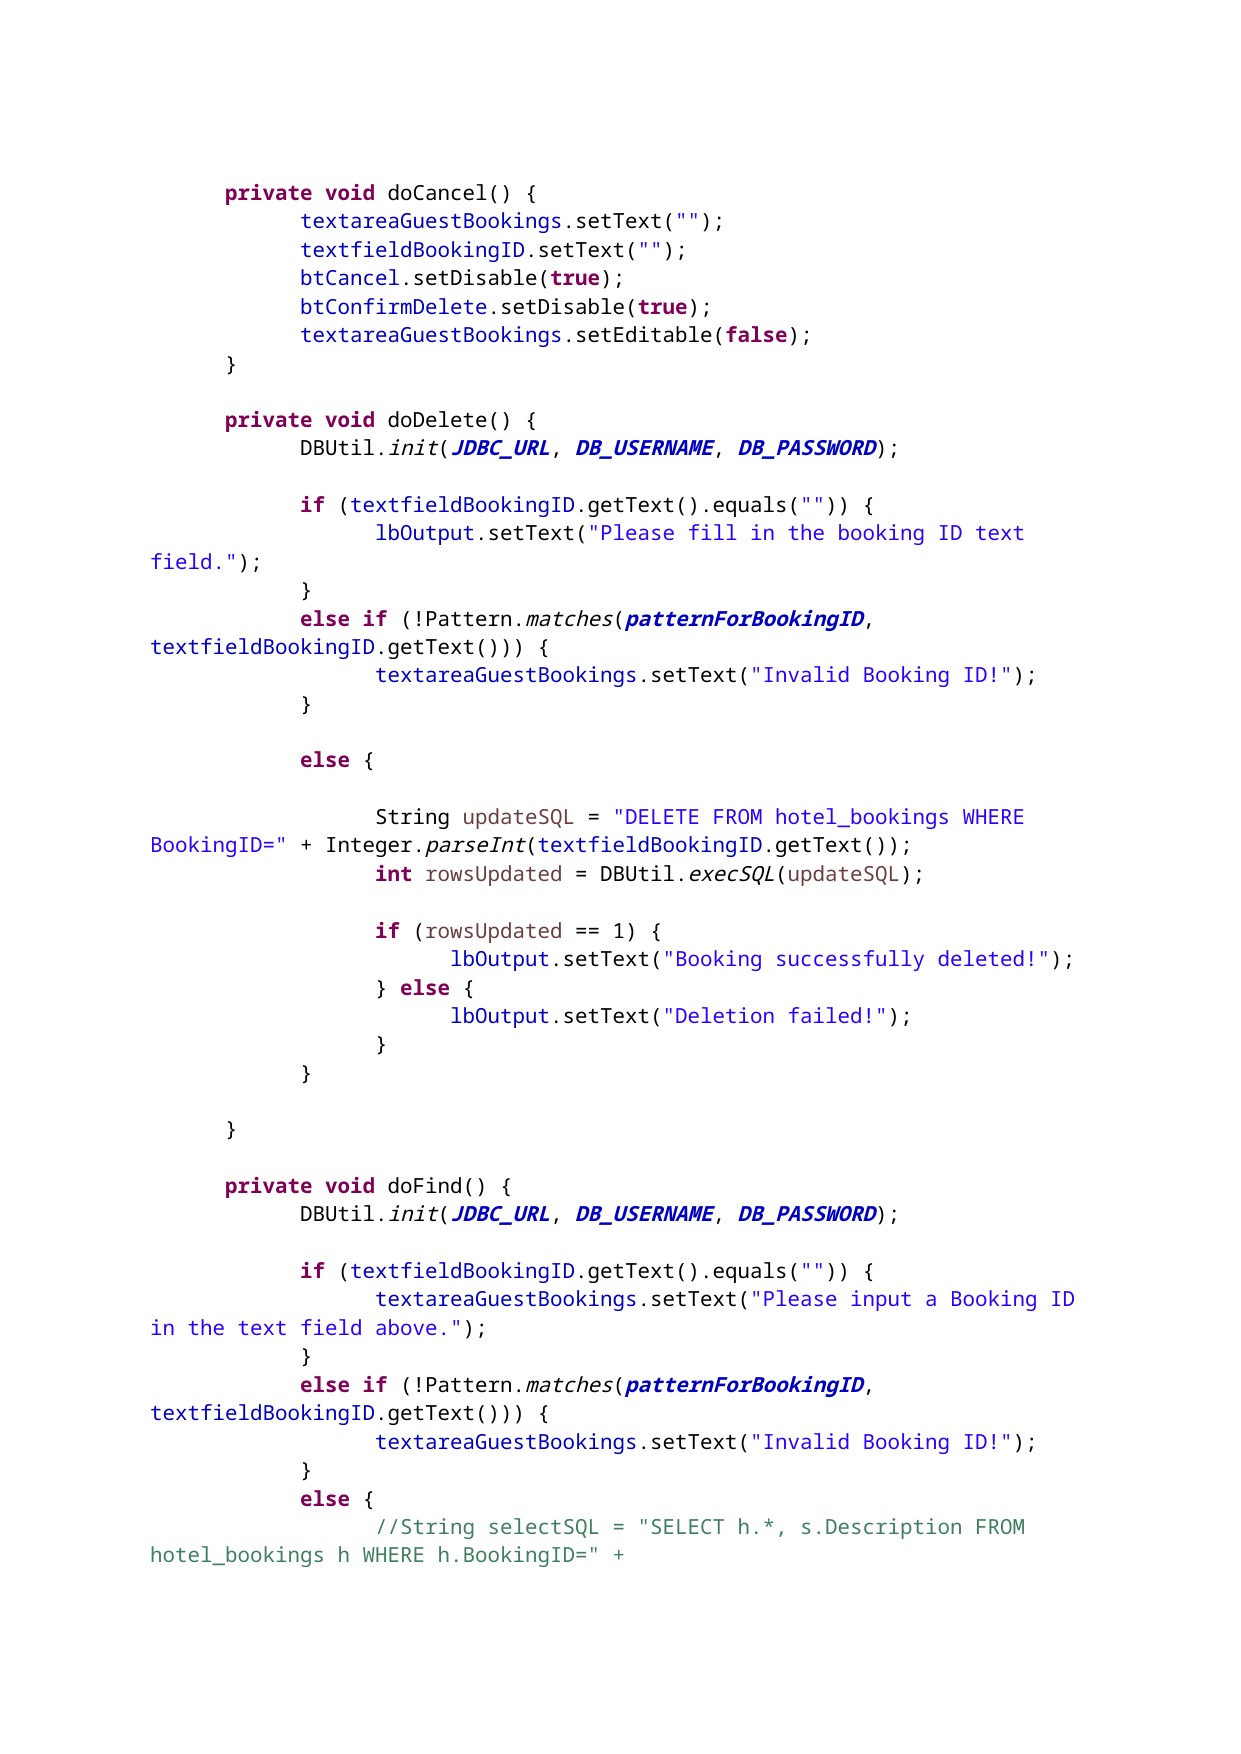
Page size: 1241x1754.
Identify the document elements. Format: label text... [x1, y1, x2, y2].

text textareaGuestBookings.setEditable(false); [150, 320, 1090, 349]
text } else { [150, 973, 1090, 1001]
text private void doFind() { [150, 1171, 1090, 1199]
text DBUtil.init(JDBC_URL, DB_USERNAME, DB_PASSWORD); [150, 433, 1090, 462]
text textareaGuestBookings.setText(""); [150, 206, 1090, 235]
text } [150, 689, 1090, 717]
text String updateSQL = "DELETE FROM hotel_bookings WHERE BookingID=" + Integer.parseInt(textfieldBookingID.getText()); [150, 802, 1090, 859]
text textareaGuestBookings.setText("Invalid Booking ID!"); [150, 661, 1090, 689]
text btConfirmDelete.setDisable(true); [150, 292, 1090, 320]
text } [150, 1114, 1090, 1143]
text } [150, 1029, 1090, 1058]
text textareaGuestBookings.setText("Please input a Booking ID in the text field above."); [150, 1284, 1090, 1341]
text private void doDelete() { [150, 405, 1090, 433]
text DBUtil.init(JDBC_URL, DB_USERNAME, DB_PASSWORD); [150, 1199, 1090, 1228]
text int rowsUpdated = DBUtil.execSQL(updateSQL); [150, 859, 1090, 887]
text } [150, 349, 1090, 377]
text btCancel.setDisable(true); [150, 263, 1090, 292]
text } [150, 1341, 1090, 1370]
text lbOutput.setText("Please fill in the booking ID text field."); [150, 518, 1090, 575]
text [150, 1512, 1090, 1569]
text else if (!Pattern.matches(patternForBookingID, textfieldBookingID.getText())) { [150, 1370, 1090, 1427]
text private void doCancel() { [150, 178, 1090, 206]
text } [150, 575, 1090, 604]
text lbOutput.setText("Booking successfully deleted!"); [150, 944, 1090, 973]
text if (textfieldBookingID.getText().equals("")) { [150, 490, 1090, 518]
text } [150, 1455, 1090, 1484]
text if (textfieldBookingID.getText().equals("")) { [150, 1256, 1090, 1284]
text else { [150, 746, 1090, 774]
text lbOutput.setText("Deletion failed!"); [150, 1001, 1090, 1029]
text else if (!Pattern.matches(patternForBookingID, textfieldBookingID.getText())) { [150, 604, 1090, 661]
text } [150, 1058, 1090, 1086]
text textareaGuestBookings.setText("Invalid Booking ID!"); [150, 1427, 1090, 1455]
text if (rowsUpdated == 1) { [150, 916, 1090, 944]
text else { [150, 1484, 1090, 1512]
text textfieldBookingID.setText(""); [150, 235, 1090, 263]
